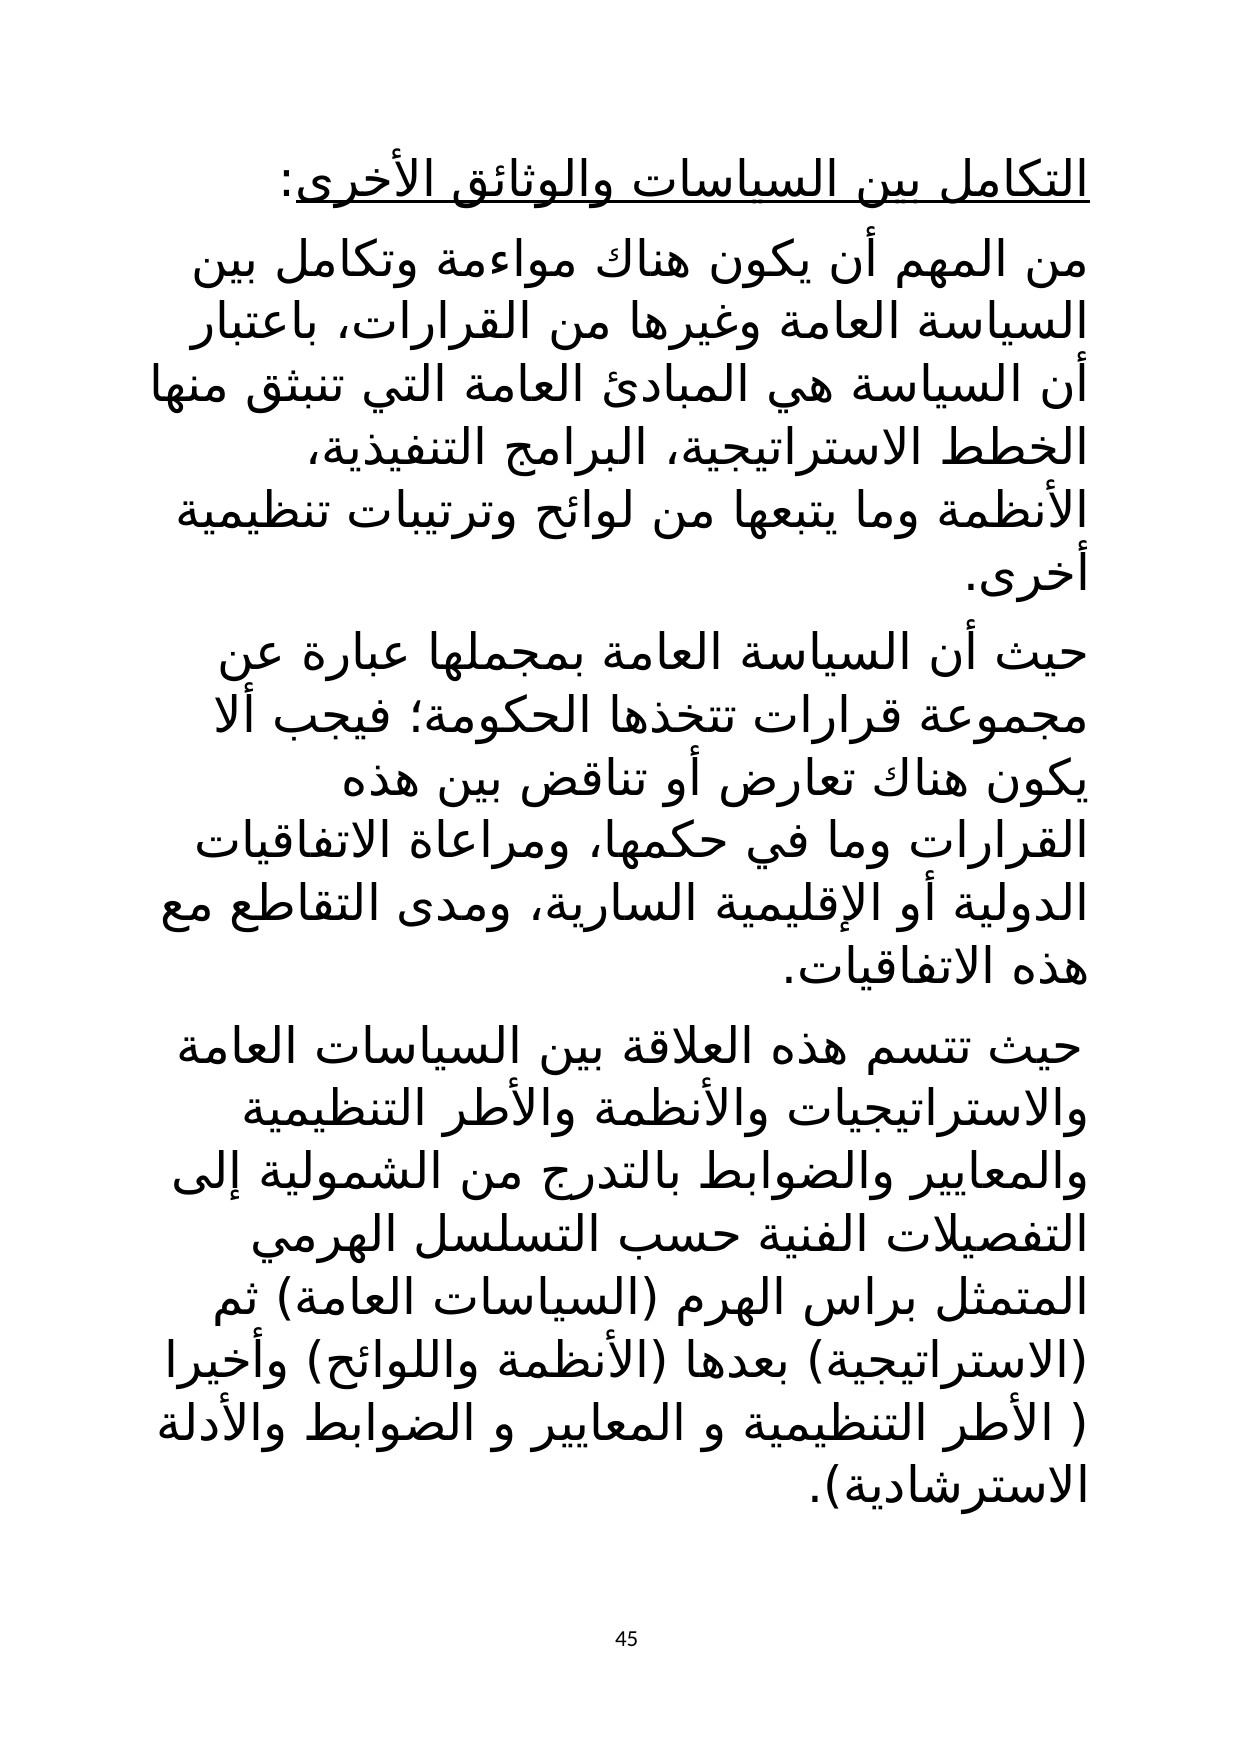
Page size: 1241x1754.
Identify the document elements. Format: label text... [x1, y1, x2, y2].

text التكامل بين السياسات والوثائق الأخرى: [148, 150, 1090, 208]
text من المهم أن يكون هناك مواءمة وتكامل بين السياسة العامة وغيرها من القرارات، باعتبار أن السياسة هي المبادئ العامة التي تنبثق منها الخطط الاستراتيجية، البرامج التنفيذية، الأنظمة وما يتبعها من لوائح وترتيبات تنظيمية أخرى. [148, 229, 1090, 602]
text حيث أن السياسة العامة بمجملها عبارة عن مجموعة قرارات تتخذها الحكومة؛ فيجب ألا يكون هناك تعارض أو تناقض بين هذه القرارات وما في حكمها، ومراعاة الاتفاقيات الدولية أو الإقليمية السارية، ومدى التقاطع مع هذه الاتفاقيات. [148, 623, 1090, 995]
text حيث تتسم هذه العلاقة بين السياسات العامة والاستراتيجيات والأنظمة والأطر التنظيمية والمعايير والضوابط بالتدرج من الشمولية إلى التفصيلات الفنية حسب التسلسل الهرمي المتمثل براس الهرم (السياسات العامة) ثم (الاستراتيجية) بعدها (الأنظمة واللوائح) وأخيرا ( الأطر التنظيمية و المعايير و الضوابط والأدلة الاسترشادية). [148, 1017, 1090, 1514]
